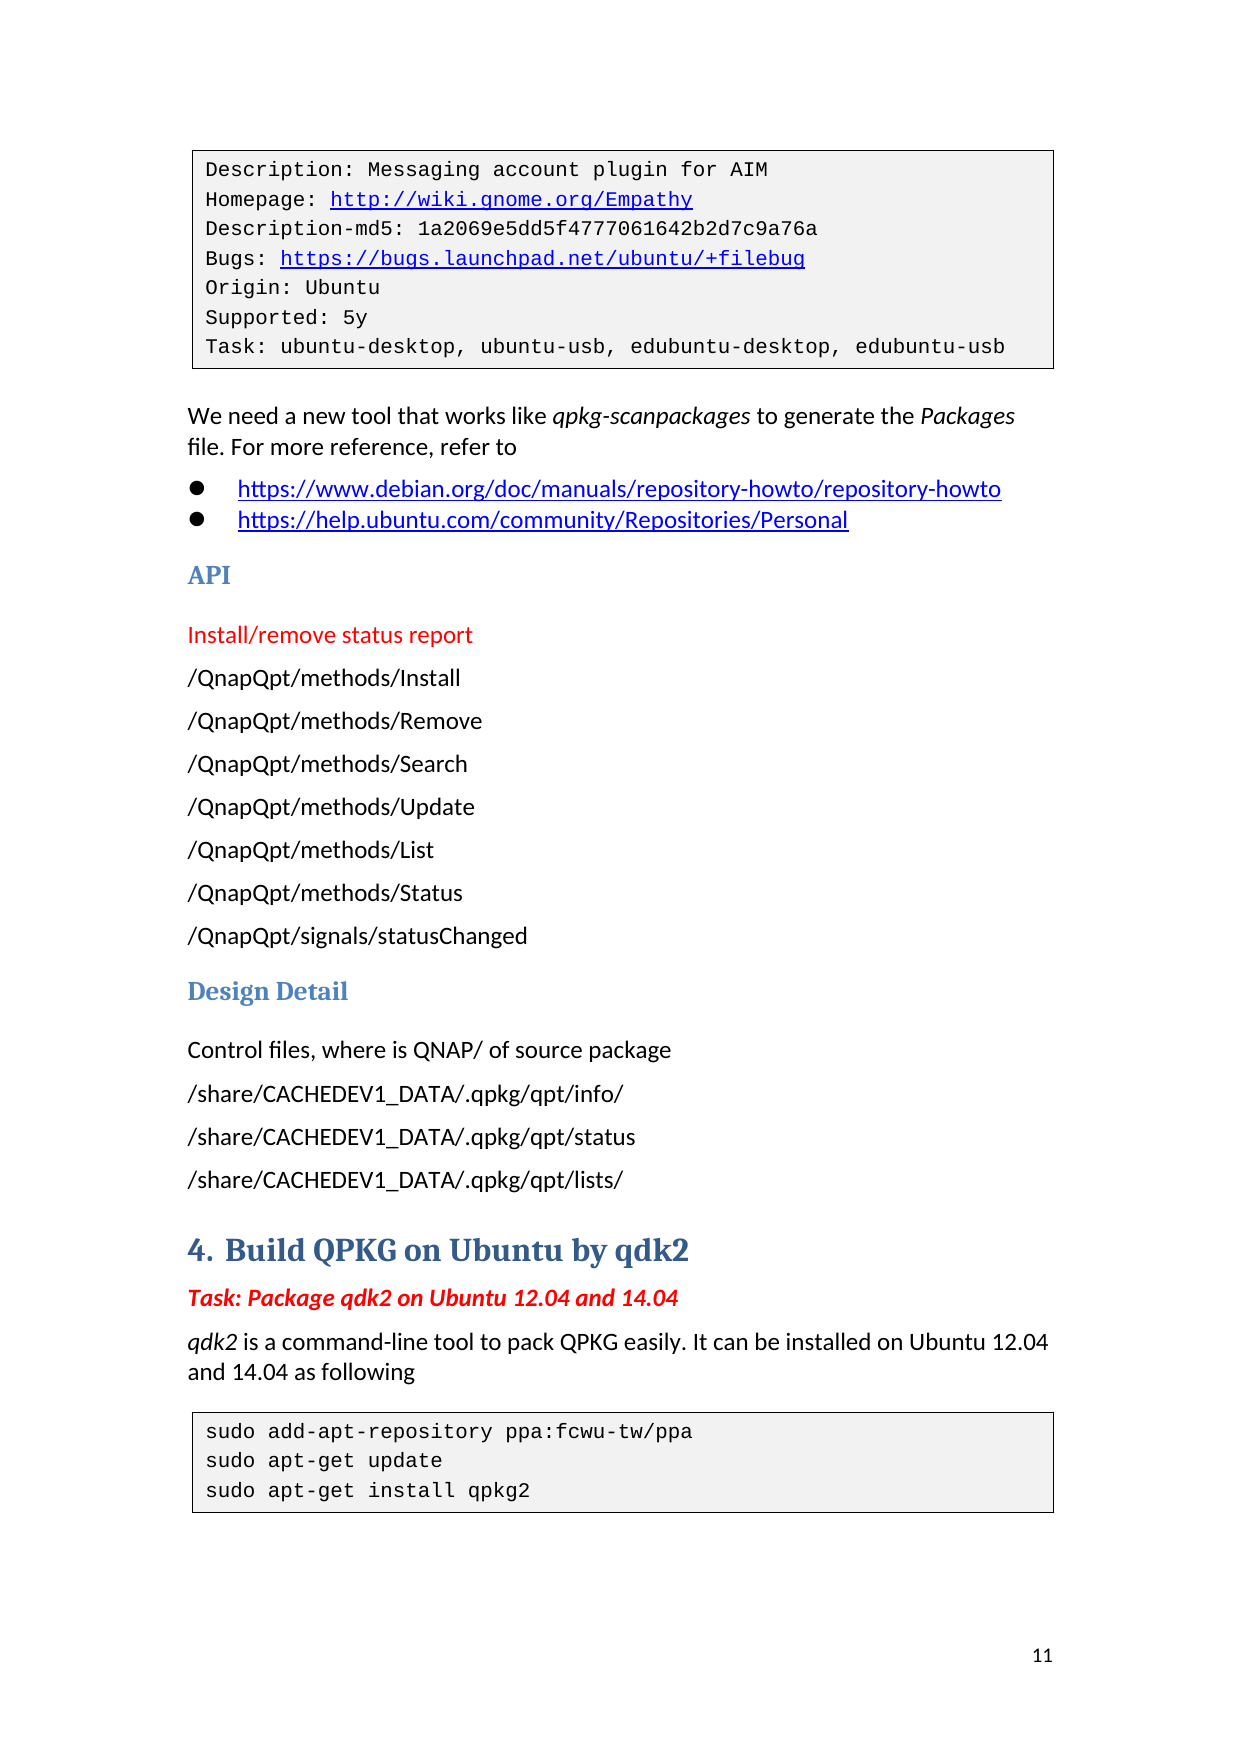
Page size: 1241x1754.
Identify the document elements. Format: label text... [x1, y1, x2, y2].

list https://help.ubuntu.com/community/Repositories/Personal [187, 504, 1053, 535]
text sudo add-apt-repository ppa:fcwu-tw/ppa [193, 1413, 1053, 1441]
text /QnapQpt/methods/Status [187, 877, 1053, 907]
text We need a new tool that works like qpkg-scanpackages to generate the Packages file. For more reference, refer to [187, 400, 1053, 461]
text Supported: 5y [193, 297, 1053, 327]
subtitle Design Detail [187, 976, 1053, 1007]
text qdk2 is a command-line tool to pack QPKG easily. It can be installed on Ubuntu 12.04 and 14.04 as following [187, 1326, 1053, 1387]
text sudo apt-get install qpkg2 [193, 1471, 1053, 1512]
text Description-md5: 1a2069e5dd5f4777061642b2d7c9a76a [193, 209, 1053, 238]
text Description: Messaging account plugin for AIM [193, 151, 1053, 179]
subtitle API [187, 560, 1053, 591]
text /QnapQpt/methods/Search [187, 748, 1053, 778]
subtitle Build QPKG on Ubuntu by qdk2 [187, 1232, 1053, 1270]
text /QnapQpt/methods/List [187, 834, 1053, 864]
text /QnapQpt/methods/Update [187, 791, 1053, 821]
text /share/CACHEDEV1_DATA/.qpkg/qpt/status [187, 1121, 1053, 1151]
text sudo apt-get update [193, 1441, 1053, 1471]
text /QnapQpt/methods/Remove [187, 705, 1053, 735]
text /share/CACHEDEV1_DATA/.qpkg/qpt/info/ [187, 1078, 1053, 1108]
text Task: Package qdk2 on Ubuntu 12.04 and 14.04 [187, 1283, 1053, 1313]
text Bugs: https://bugs.launchpad.net/ubuntu/+filebug [193, 238, 1053, 268]
text Control files, where is QNAP/ of source package [187, 1035, 1053, 1065]
text /share/CACHEDEV1_DATA/.qpkg/qpt/lists/ [187, 1164, 1053, 1194]
text Homepage: http://wiki.gnome.org/Empathy [193, 179, 1053, 209]
text /QnapQpt/signals/statusChanged [187, 920, 1053, 951]
text Install/remove status report [187, 619, 1053, 649]
text Task: ubuntu-desktop, ubuntu-usb, edubuntu-desktop, edubuntu-usb [193, 327, 1053, 368]
text Origin: Ubuntu [193, 268, 1053, 297]
text /QnapQpt/methods/Install [187, 662, 1053, 692]
list https://www.debian.org/doc/manuals/repository-howto/repository-howto [187, 474, 1053, 504]
